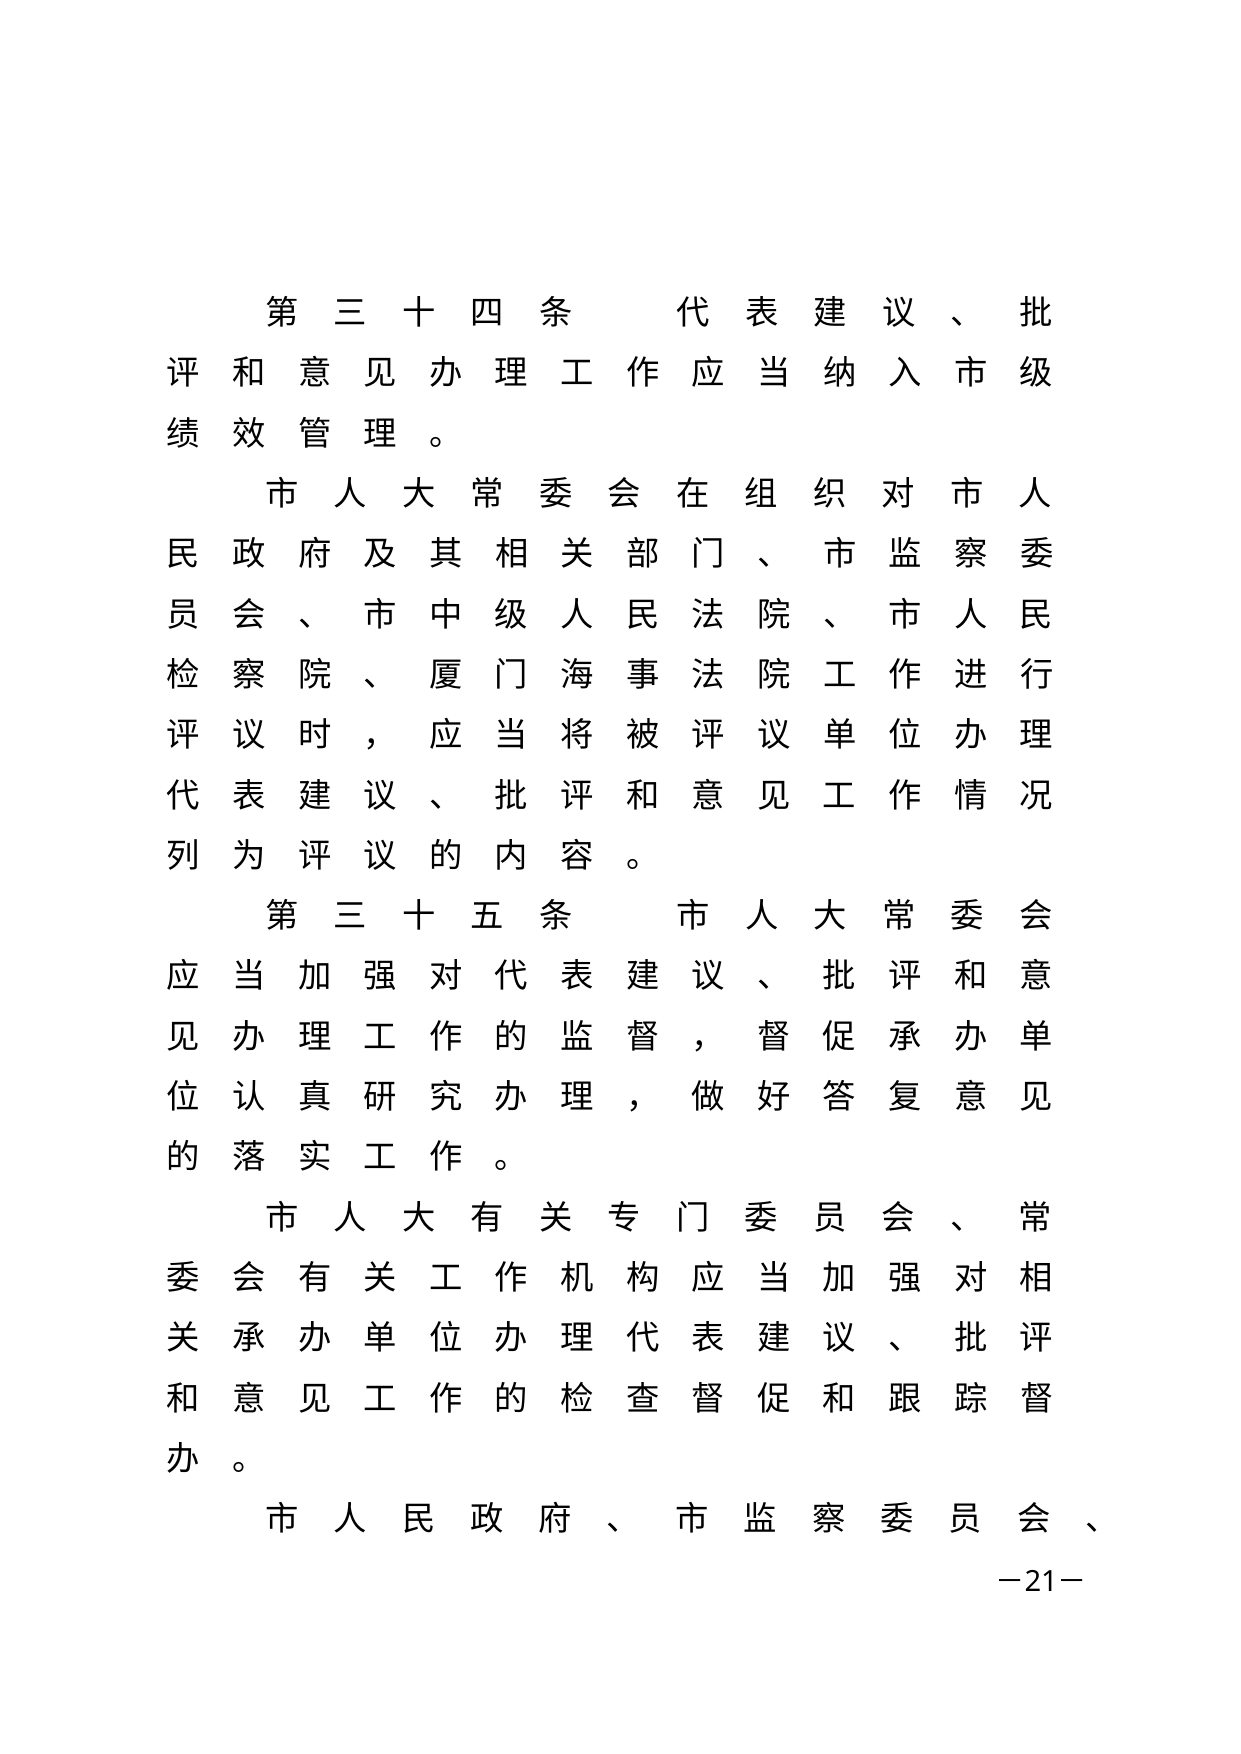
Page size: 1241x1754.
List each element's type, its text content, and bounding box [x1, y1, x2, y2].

text 市人民政府、市监察委员会、市中级人民法院、市人民检察院、厦门海事法院以及其他机关、组织应当加强对本单位办理代表建议、批评和意见情况的检查督促。 [167, 1486, 1085, 1546]
text 第三十五条 市人大常委会应当加强对代表建议、批评和意见办理工作的监督，督促承办单位认真研究办理，做好答复意见的落实工作。 [167, 883, 1085, 1184]
text 第三十四条 代表建议、批评和意见办理工作应当纳入市级绩效管理。 [167, 280, 1085, 461]
text 市人大有关专门委员会、常委会有关工作机构应当加强对相关承办单位办理代表建议、批评和意见工作的检查督促和跟踪督办。 [167, 1184, 1085, 1486]
text 市人大常委会在组织对市人民政府及其相关部门、市监察委员会、市中级人民法院、市人民检察院、厦门海事法院工作进行评议时，应当将被评议单位办理代表建议、批评和意见工作情况列为评议的内容。 [167, 461, 1085, 883]
